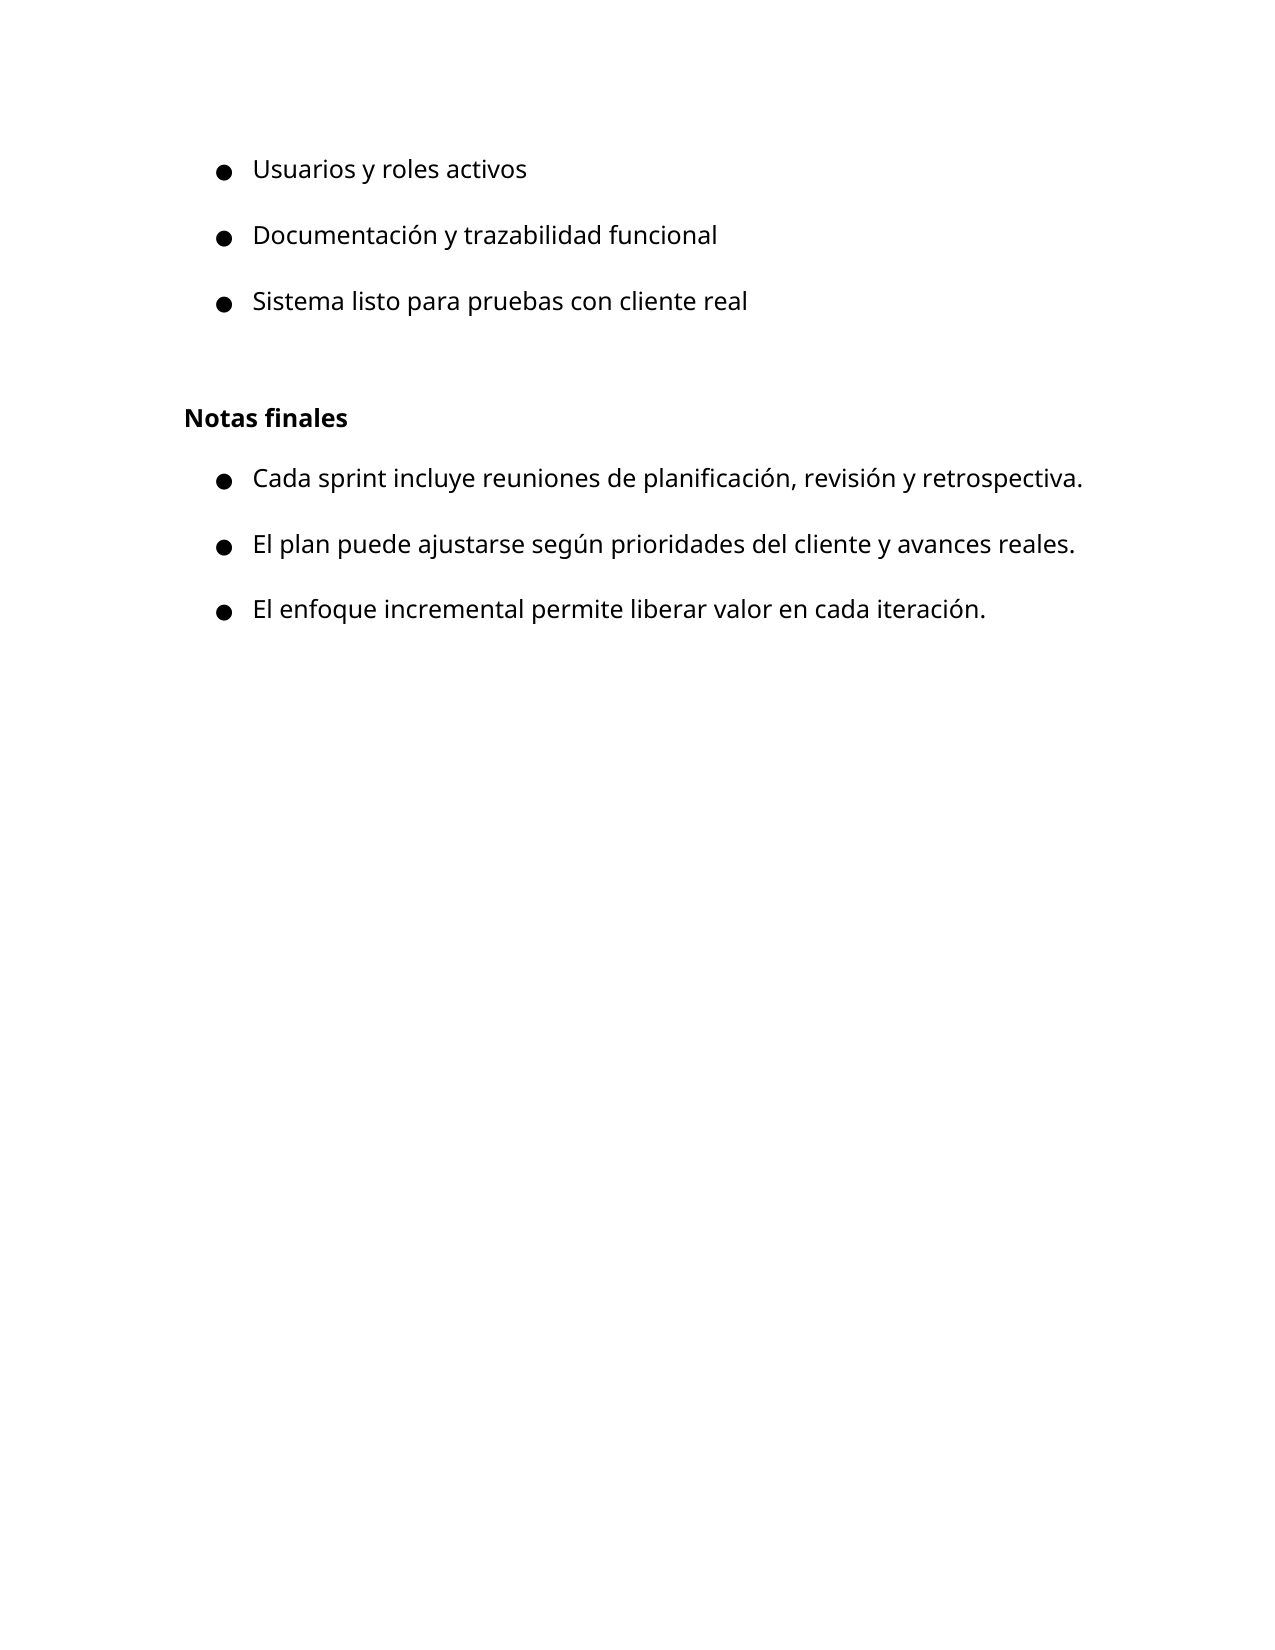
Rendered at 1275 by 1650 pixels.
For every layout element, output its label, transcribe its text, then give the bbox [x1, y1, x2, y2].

text Notas finales [177, 401, 1098, 435]
list Documentación y trazabilidad funcional [215, 213, 1098, 256]
list Sistema listo para pruebas con cliente real [215, 279, 1098, 322]
list Usuarios y roles activos [215, 148, 1098, 190]
list El enfoque incremental permite liberar valor en cada iteración. [215, 588, 1098, 631]
list El plan puede ajustarse según prioridades del cliente y avances reales. [215, 522, 1098, 565]
list Cada sprint incluye reuniones de planificación, revisión y retrospectiva. [215, 456, 1098, 499]
